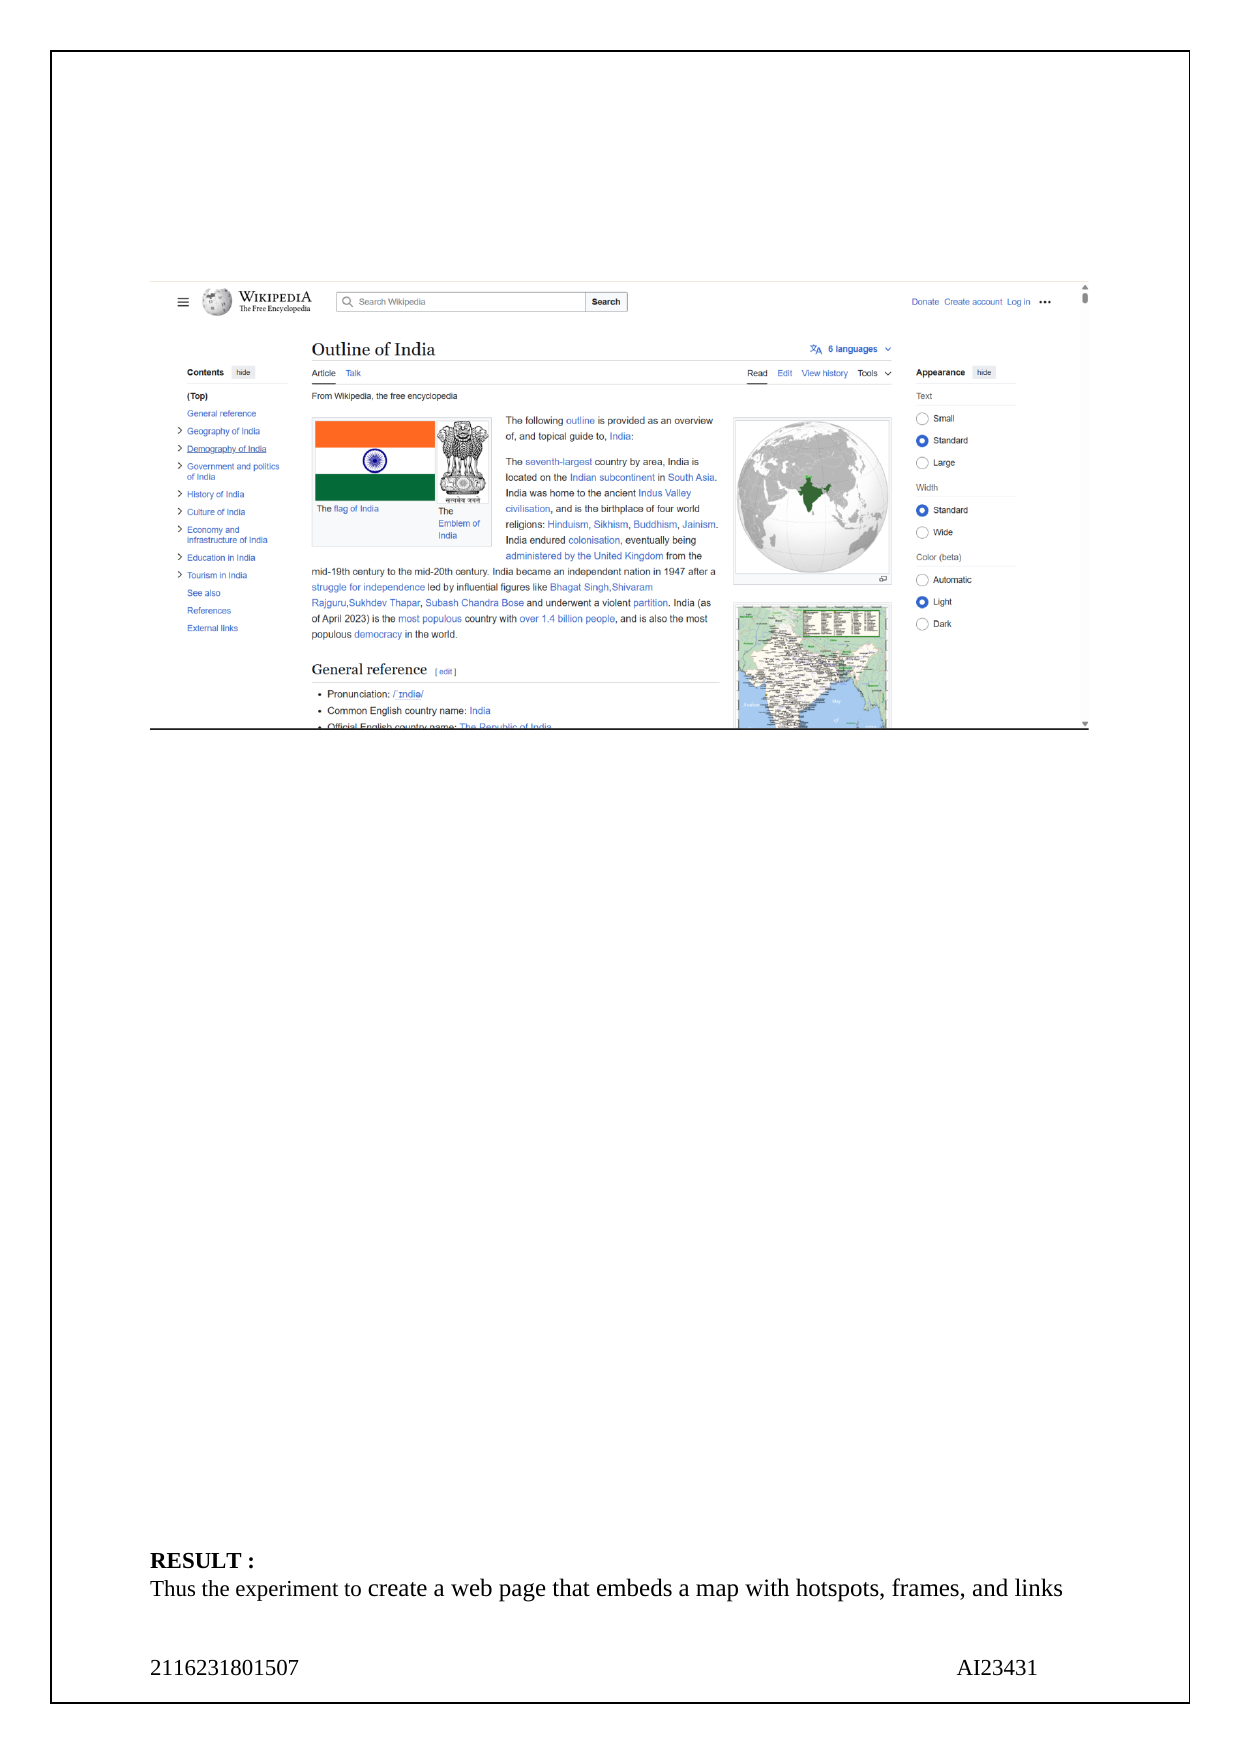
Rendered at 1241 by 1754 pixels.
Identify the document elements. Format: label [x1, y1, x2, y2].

picture [150, 281, 1089, 730]
text [150, 1547, 1090, 1602]
